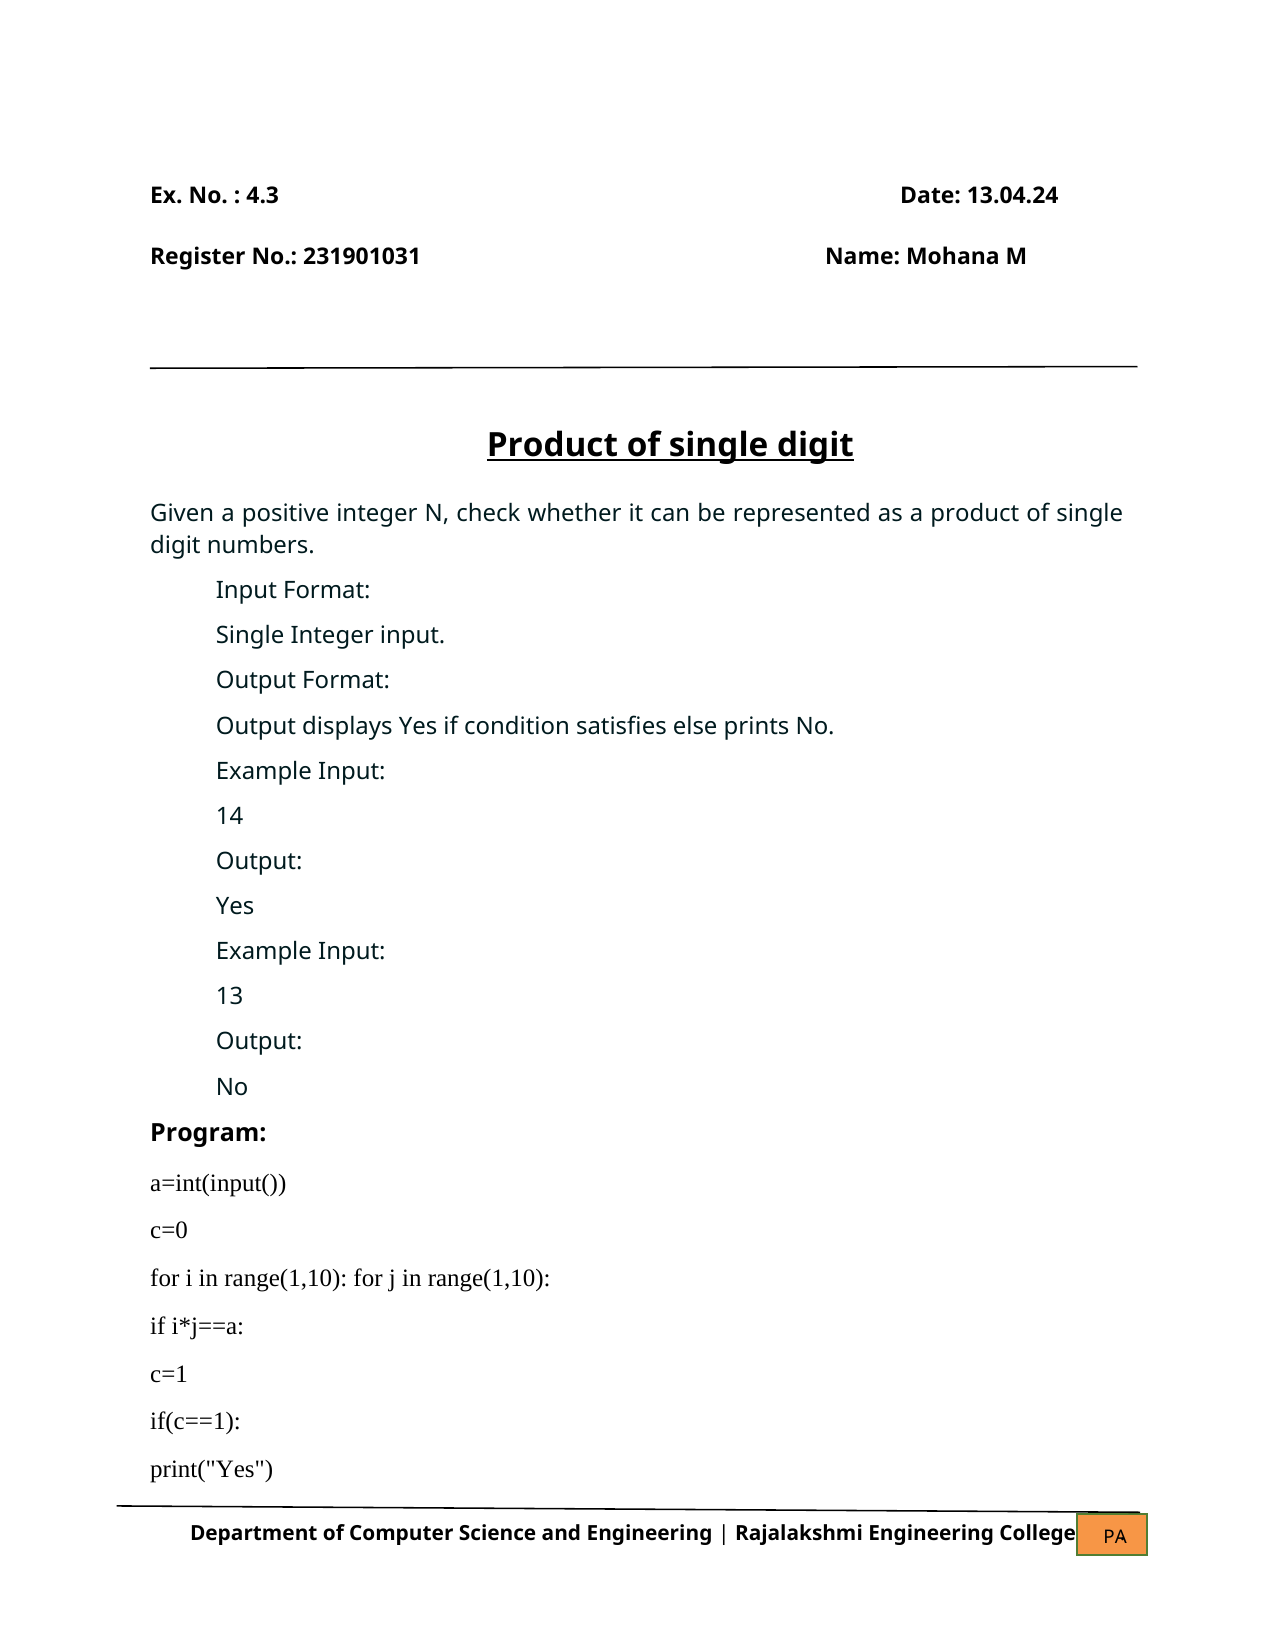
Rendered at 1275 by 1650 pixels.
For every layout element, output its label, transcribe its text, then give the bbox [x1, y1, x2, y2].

text c=0 [150, 1216, 1125, 1244]
text if(c==1): [150, 1406, 1125, 1435]
text No [216, 1069, 1125, 1102]
text for i in range(1,10): for j in range(1,10): [150, 1263, 1125, 1292]
text Output: [216, 1024, 1125, 1057]
text a=int(input()) [150, 1168, 1125, 1197]
text 14 [216, 799, 1125, 831]
text Program: [150, 1114, 1125, 1148]
text Example Input: [216, 753, 1125, 786]
text Output Format: [216, 663, 1125, 696]
text Given a positive integer N, check whether it can be represented as a product of single digit numbers. [150, 495, 1125, 561]
text if i*j==a: [150, 1311, 1125, 1340]
text Yes [216, 889, 1125, 921]
text Ex. No. : 4.3 Date: 13.04.24 [150, 179, 1125, 210]
text Output displays Yes if condition satisfies else prints No. [216, 708, 1125, 741]
text Single Integer input. [216, 618, 1125, 651]
text Output: [216, 844, 1125, 876]
text 13 [216, 979, 1125, 1012]
text print("Yes") [150, 1454, 1125, 1483]
text Input Format: [216, 573, 1125, 606]
text c=1 [150, 1359, 1125, 1387]
text Register No.: 231901031 Name: Mohana M [150, 239, 1125, 271]
text Product of single digit [216, 421, 1125, 466]
text Example Input: [216, 934, 1125, 967]
